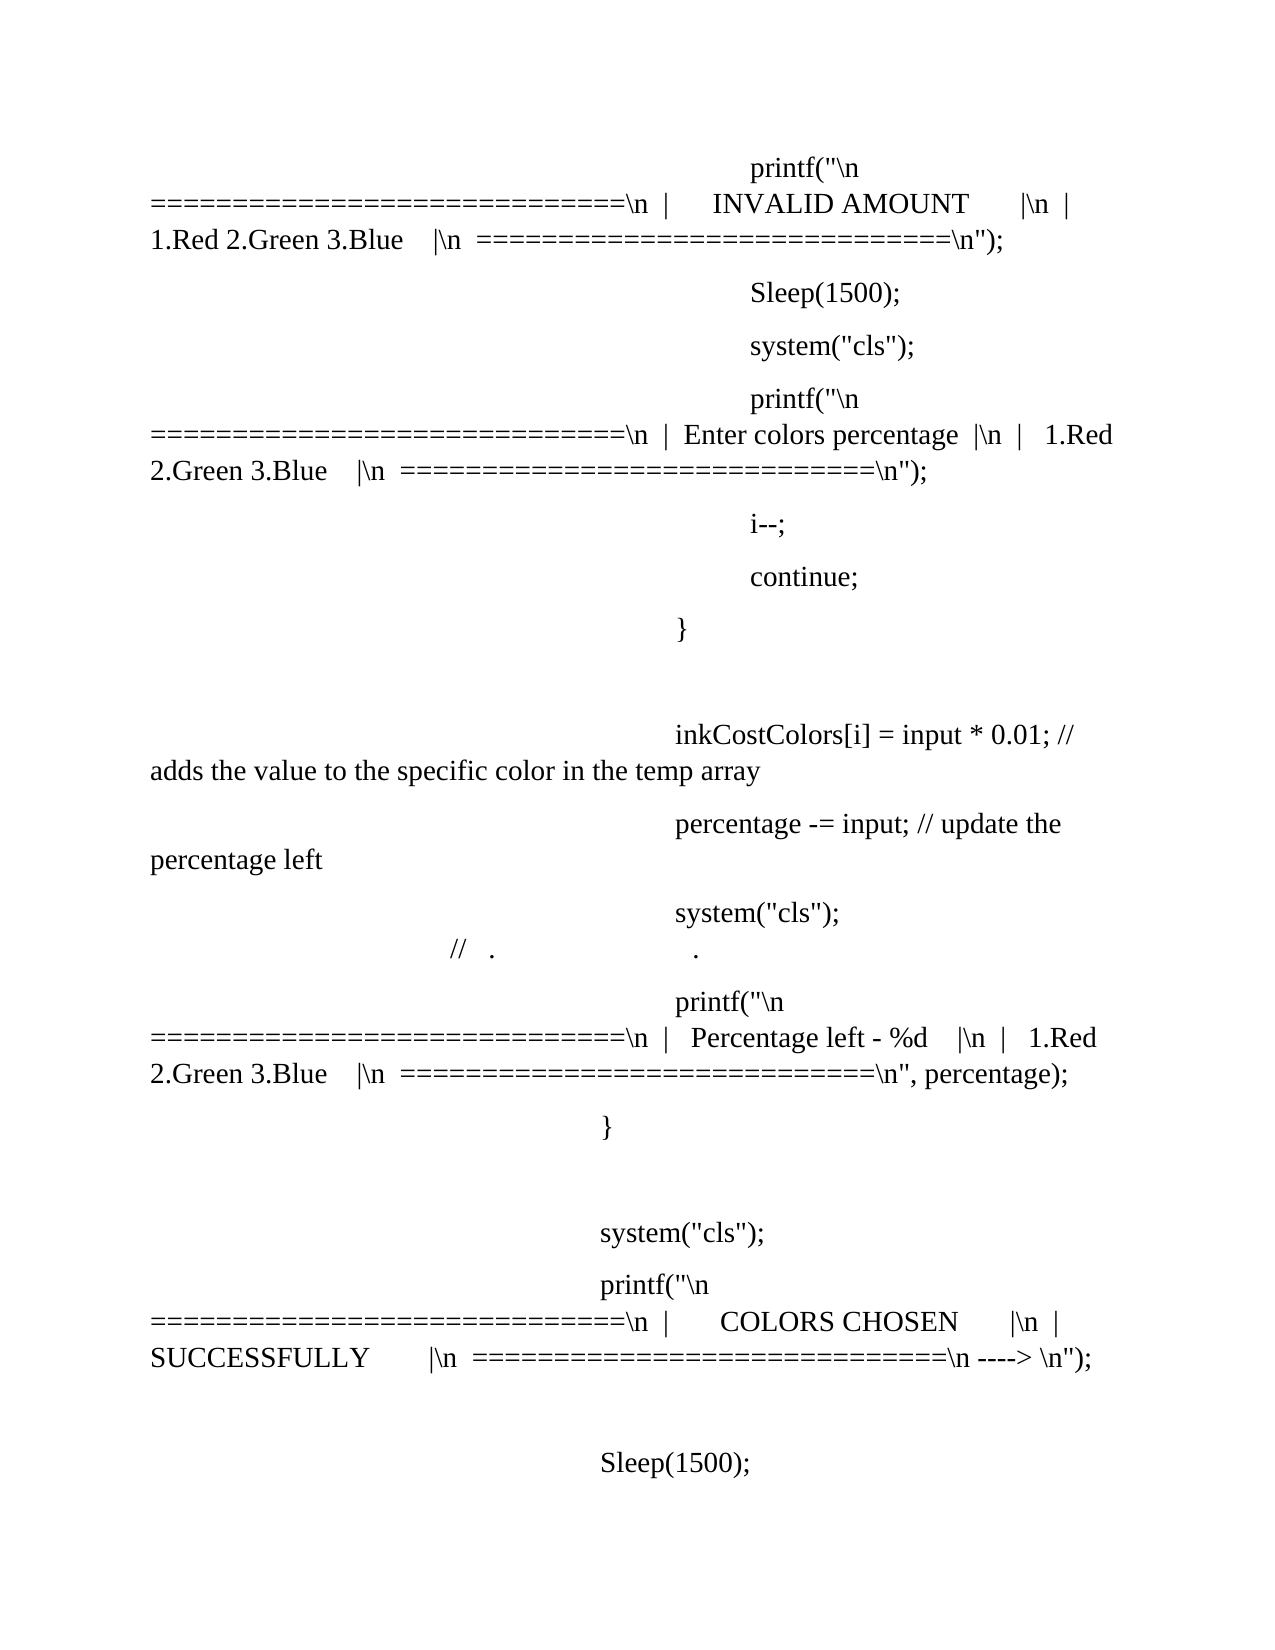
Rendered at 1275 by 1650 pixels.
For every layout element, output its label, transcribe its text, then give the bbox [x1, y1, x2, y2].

text system("cls"); // . . [150, 895, 1125, 965]
text percentage -= input; // update the percentage left [150, 806, 1125, 876]
text Sleep(1500); [150, 275, 1125, 309]
text continue; [150, 559, 1125, 592]
text printf("\n =============================\n | COLORS CHOSEN |\n | SUCCESSFULLY |\n =============================\n ----> \n"); [150, 1267, 1125, 1373]
text system("cls"); [150, 328, 1125, 361]
text } [150, 611, 1125, 645]
text system("cls"); [150, 1215, 1125, 1248]
text inkCostColors[i] = input * 0.01; // adds the value to the specific color in the temp array [150, 717, 1125, 787]
text } [150, 1109, 1125, 1143]
text i--; [150, 506, 1125, 539]
text printf("\n =============================\n | Percentage left - %d |\n | 1.Red 2.Green 3.Blue |\n =============================\n", percentage); [150, 984, 1125, 1090]
text Sleep(1500); [150, 1445, 1125, 1479]
text printf("\n =============================\n | Enter colors percentage |\n | 1.Red 2.Green 3.Blue |\n =============================\n"); [150, 381, 1125, 487]
text printf("\n =============================\n | INVALID AMOUNT |\n | 1.Red 2.Green 3.Blue |\n =============================\n"); [150, 150, 1125, 256]
